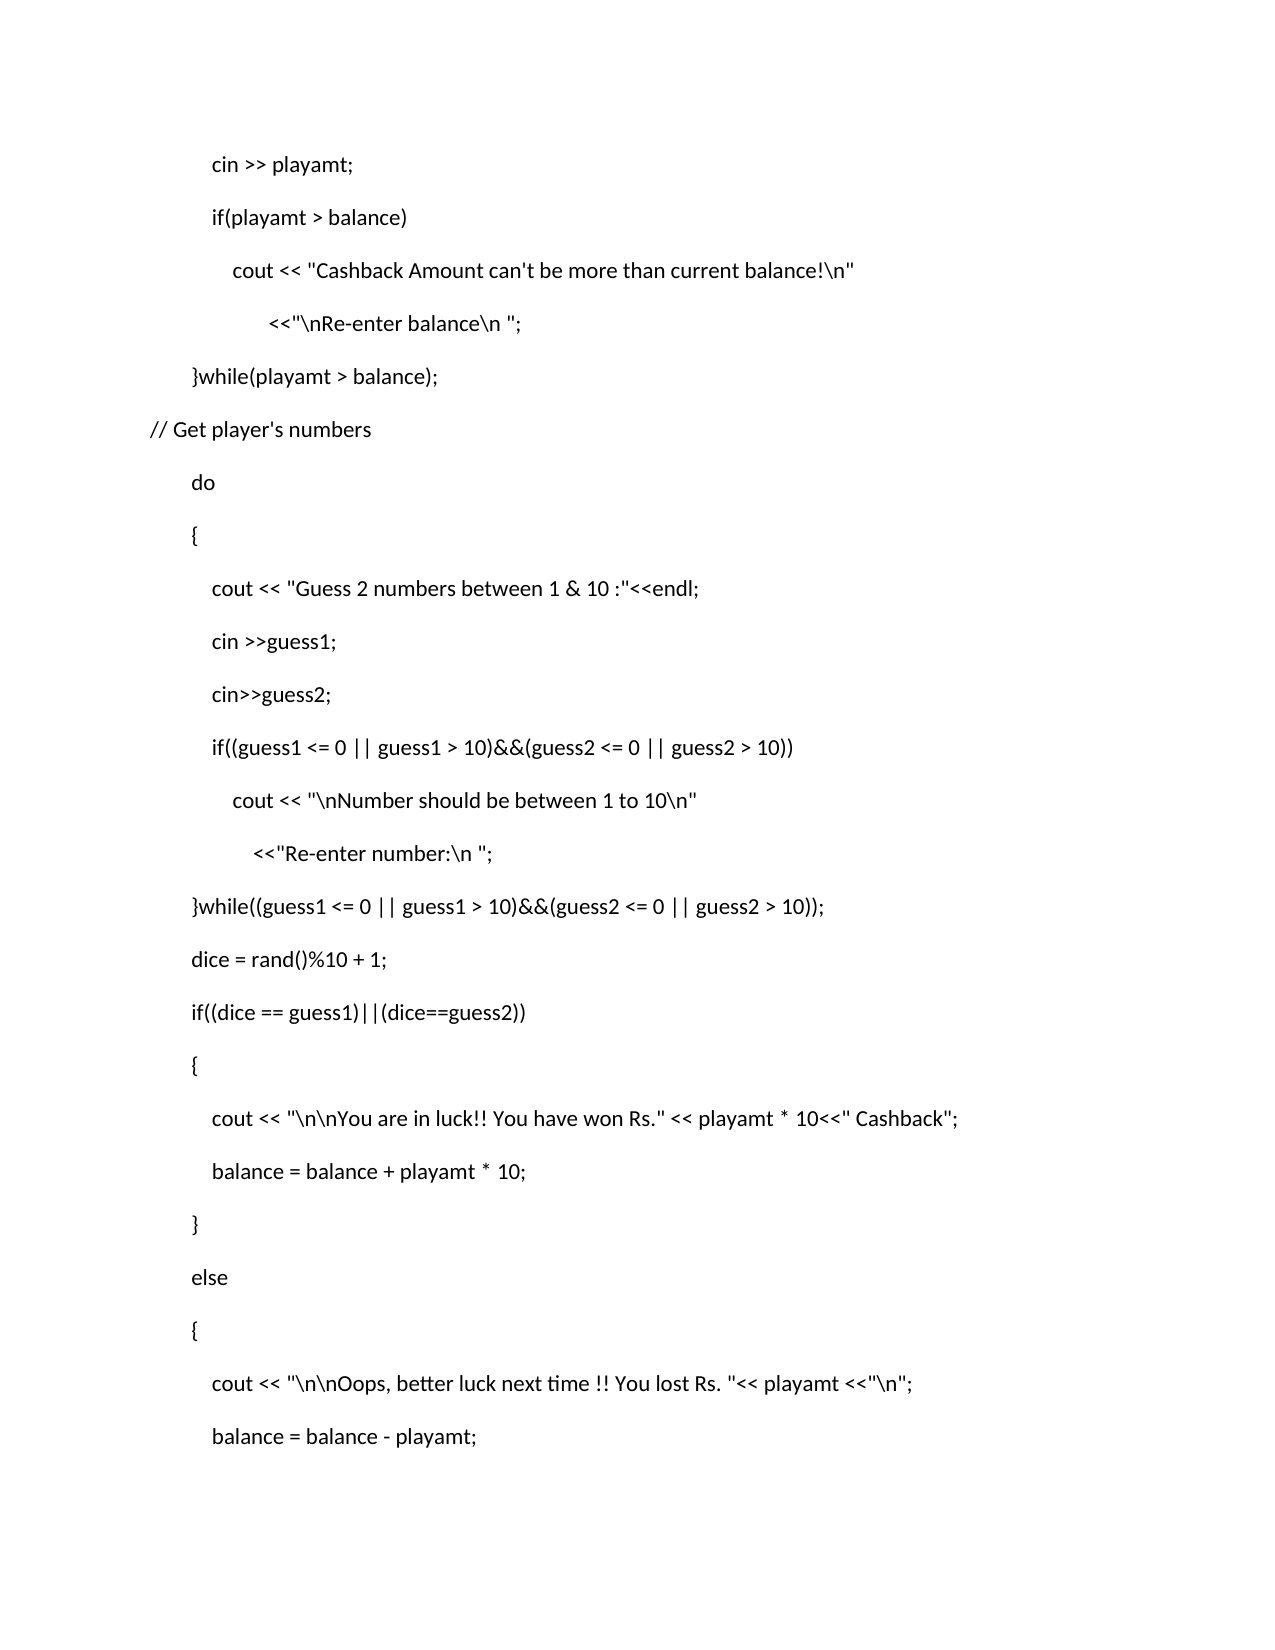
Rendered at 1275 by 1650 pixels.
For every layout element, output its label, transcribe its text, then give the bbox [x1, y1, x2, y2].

text balance = balance + playamt * 10; [150, 1157, 1125, 1185]
text balance = balance - playamt; [150, 1422, 1125, 1451]
text <<"Re-enter number:\n "; [150, 839, 1125, 867]
text cout << "\nNumber should be between 1 to 10\n" [150, 786, 1125, 814]
text do [150, 468, 1125, 496]
text }while((guess1 <= 0 || guess1 > 10)&&(guess2 <= 0 || guess2 > 10)); [150, 892, 1125, 920]
text cin >> playamt; [150, 150, 1125, 178]
text { [150, 521, 1125, 549]
text cout << "\n\nYou are in luck!! You have won Rs." << playamt * 10<<" Cashback"; [150, 1104, 1125, 1132]
text } [150, 1210, 1125, 1238]
text <<"\nRe-enter balance\n "; [150, 309, 1125, 337]
text // Get player's numbers [150, 415, 1125, 443]
text }while(playamt > balance); [150, 362, 1125, 390]
text dice = rand()%10 + 1; [150, 945, 1125, 973]
text else [150, 1263, 1125, 1291]
text cout << "\n\nOops, better luck next time !! You lost Rs. "<< playamt <<"\n"; [150, 1369, 1125, 1397]
text if(playamt > balance) [150, 203, 1125, 231]
text cout << "Cashback Amount can't be more than current balance!\n" [150, 256, 1125, 284]
text if((dice == guess1)||(dice==guess2)) [150, 998, 1125, 1026]
text cout << "Guess 2 numbers between 1 & 10 :"<<endl; [150, 574, 1125, 602]
text { [150, 1051, 1125, 1079]
text cin>>guess2; [150, 680, 1125, 708]
text cin >>guess1; [150, 627, 1125, 655]
text { [150, 1316, 1125, 1344]
text if((guess1 <= 0 || guess1 > 10)&&(guess2 <= 0 || guess2 > 10)) [150, 733, 1125, 761]
